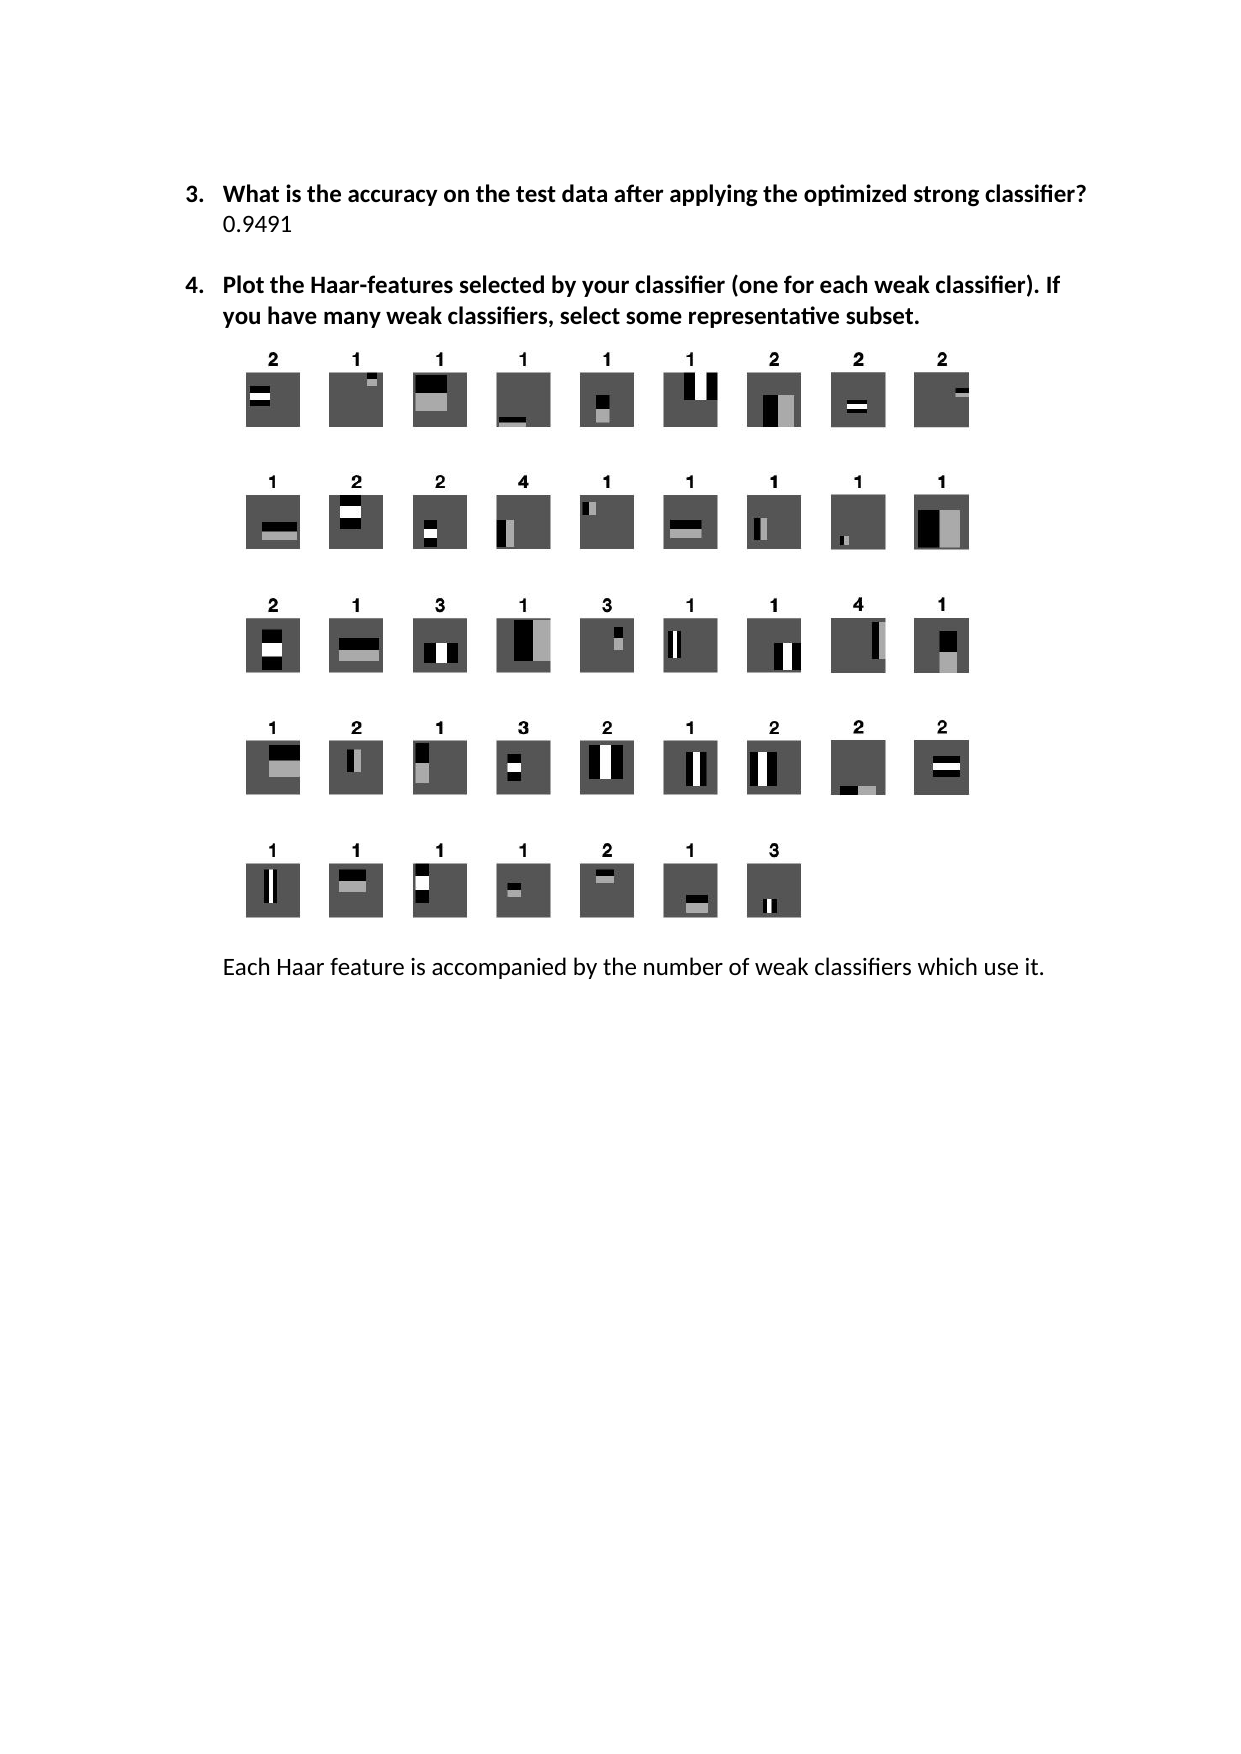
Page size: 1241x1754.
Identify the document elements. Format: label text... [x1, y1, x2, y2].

picture [222, 330, 990, 952]
list 0.9491 [223, 209, 1093, 239]
list Plot the Haar-features selected by your classifier (one for each weak classifier). If you have many weak classifiers, select some representative subset. [185, 270, 1093, 331]
list What is the accuracy on the test data after applying the optimized strong classifier? [185, 178, 1093, 209]
list Each Haar feature is accompanied by the number of weak classifiers which use it. [223, 951, 1093, 982]
